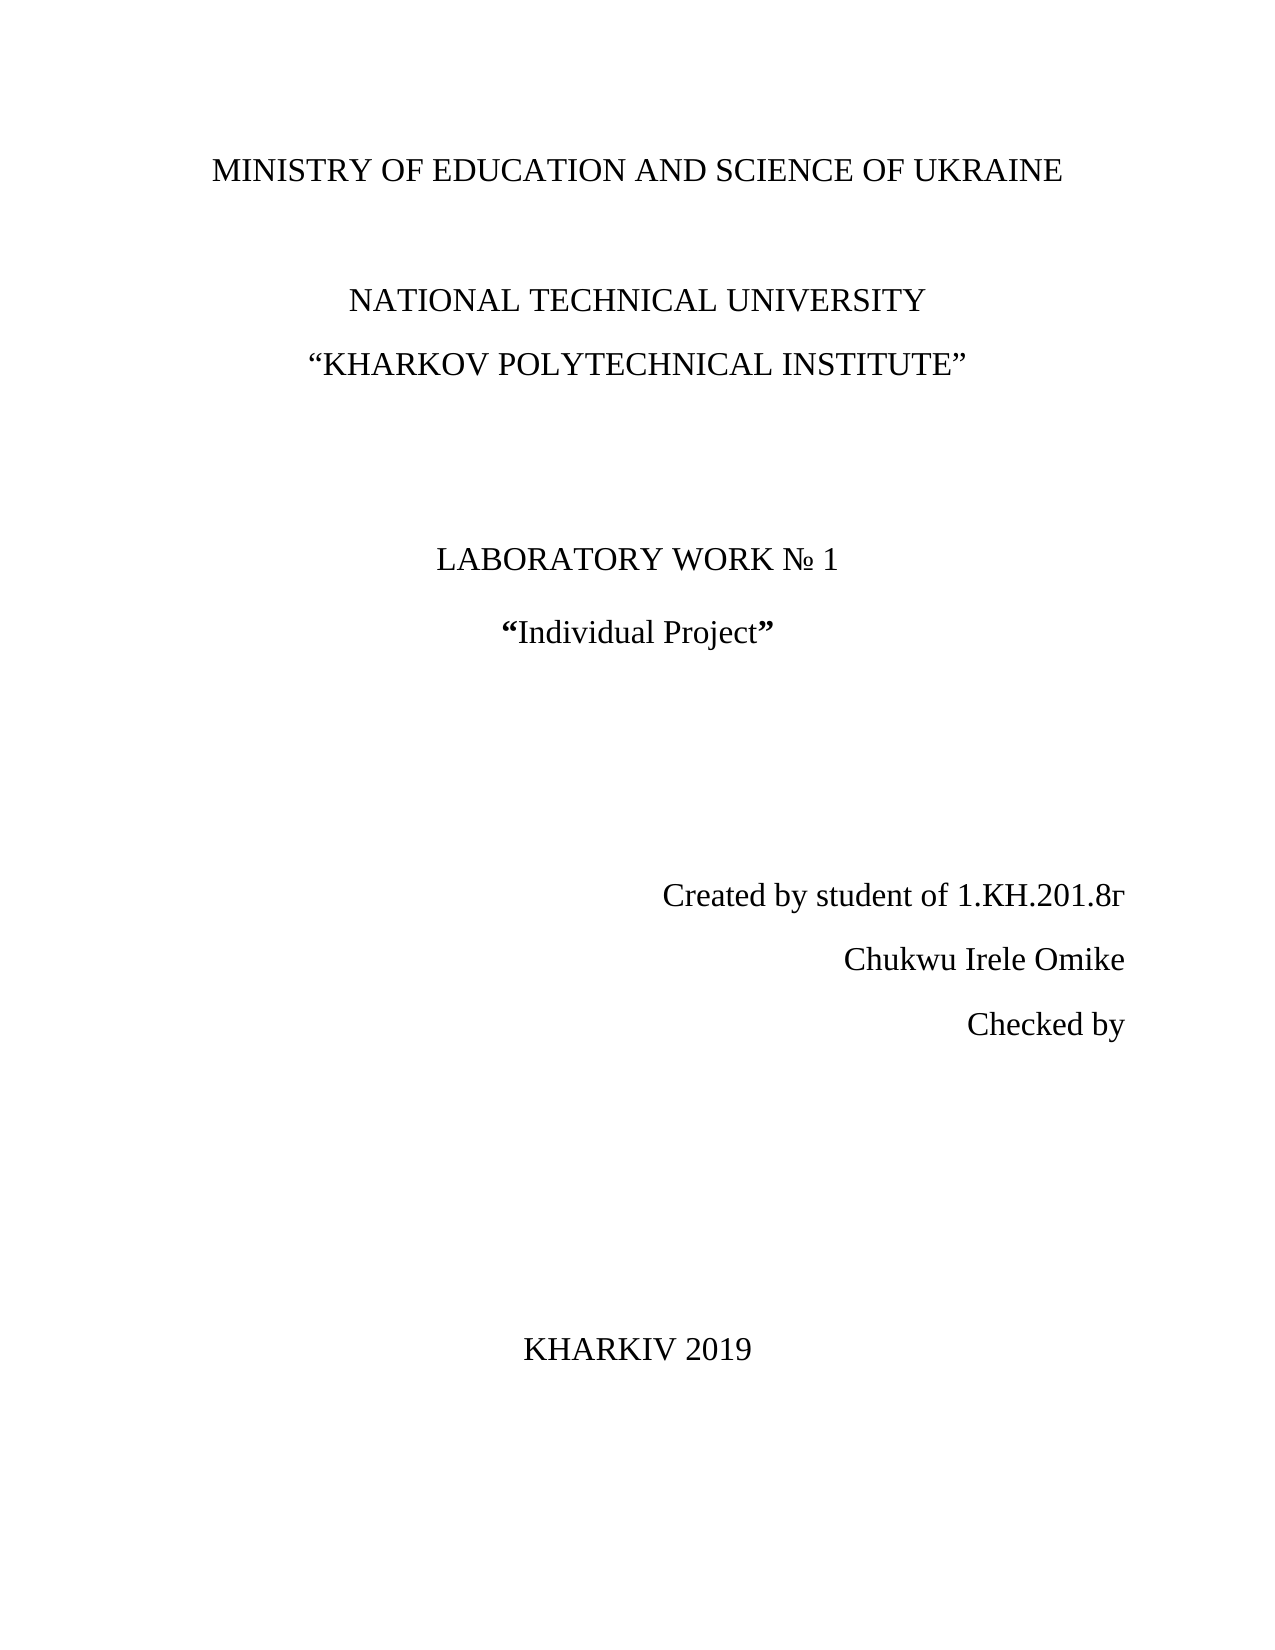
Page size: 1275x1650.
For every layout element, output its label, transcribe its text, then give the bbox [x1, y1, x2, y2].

text Checked by [150, 1004, 1125, 1043]
text Chukwu Irele Omike [150, 940, 1125, 978]
text “KHARKOV POLYTECHNICAL INSTITUTE” [150, 345, 1125, 383]
text KHARKIV 2019 [150, 1329, 1125, 1367]
text LABORATORY WORK № 1 [150, 539, 1125, 578]
text Created by student of 1.КН.201.8г [150, 875, 1125, 913]
text NATIONAL TECHNICAL UNIVERSITY [150, 280, 1125, 318]
subtitle “Individual Project” [150, 613, 1125, 651]
text MINISTRY OF EDUCATION AND SCIENCE OF UKRAINE [150, 150, 1125, 188]
